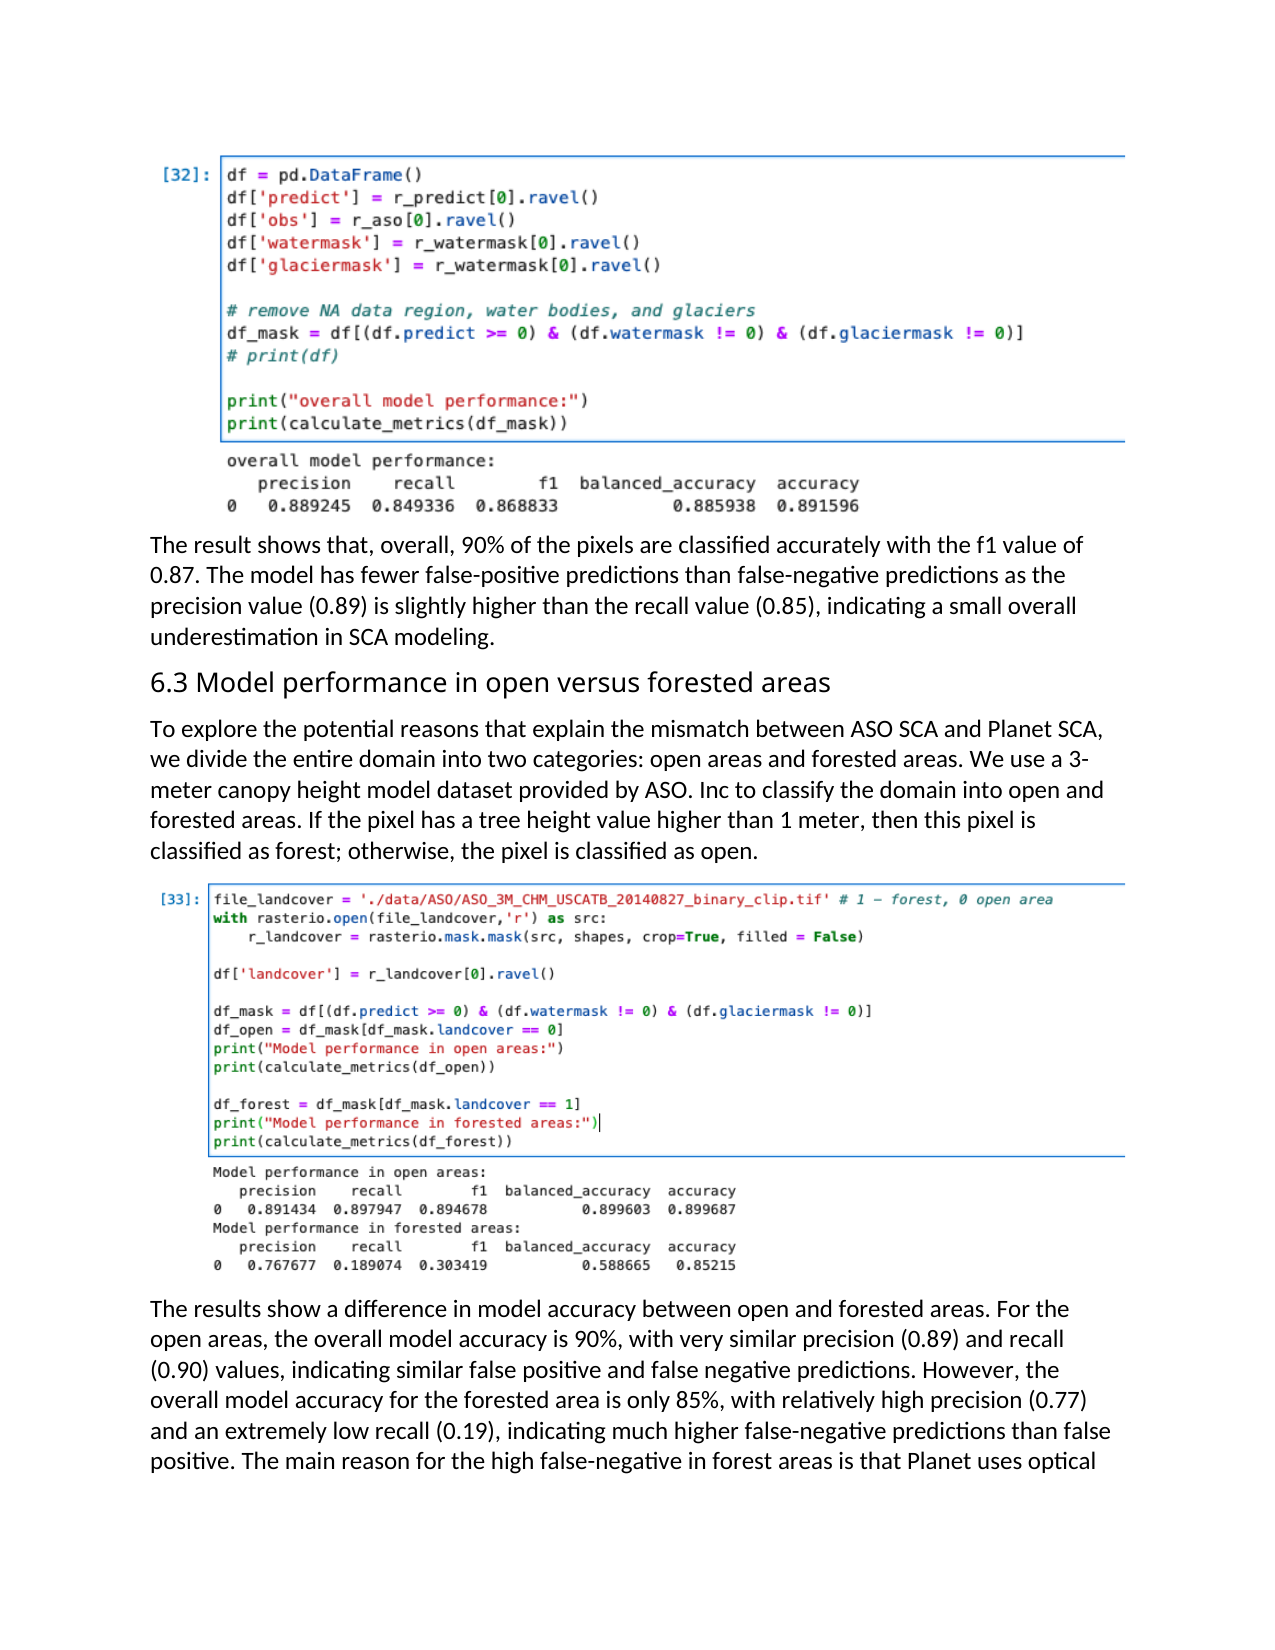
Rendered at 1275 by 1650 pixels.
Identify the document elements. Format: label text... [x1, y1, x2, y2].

text The result shows that, overall, 90% of the pixels are classified accurately with the f1 value of 0.87. The model has fewer false-positive predictions than false-negative predictions as the precision value (0.89) is slightly higher than the recall value (0.85), indicating a small overall underestimation in SCA modeling. [150, 529, 1125, 651]
subtitle 6.3 Model performance in open versus forested areas [150, 664, 1125, 701]
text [150, 1293, 1125, 1476]
picture [150, 878, 1125, 1281]
text To explore the potential reasons that explain the mismatch between ASO SCA and Planet SCA, we divide the entire domain into two categories: open areas and forested areas. We use a 3-meter canopy height model dataset provided by ASO. Inc to classify the domain into open and forested areas. If the pixel has a tree height value higher than 1 meter, then this pixel is classified as forest; otherwise, the pixel is classified as open. [150, 713, 1125, 866]
picture [150, 150, 1125, 517]
